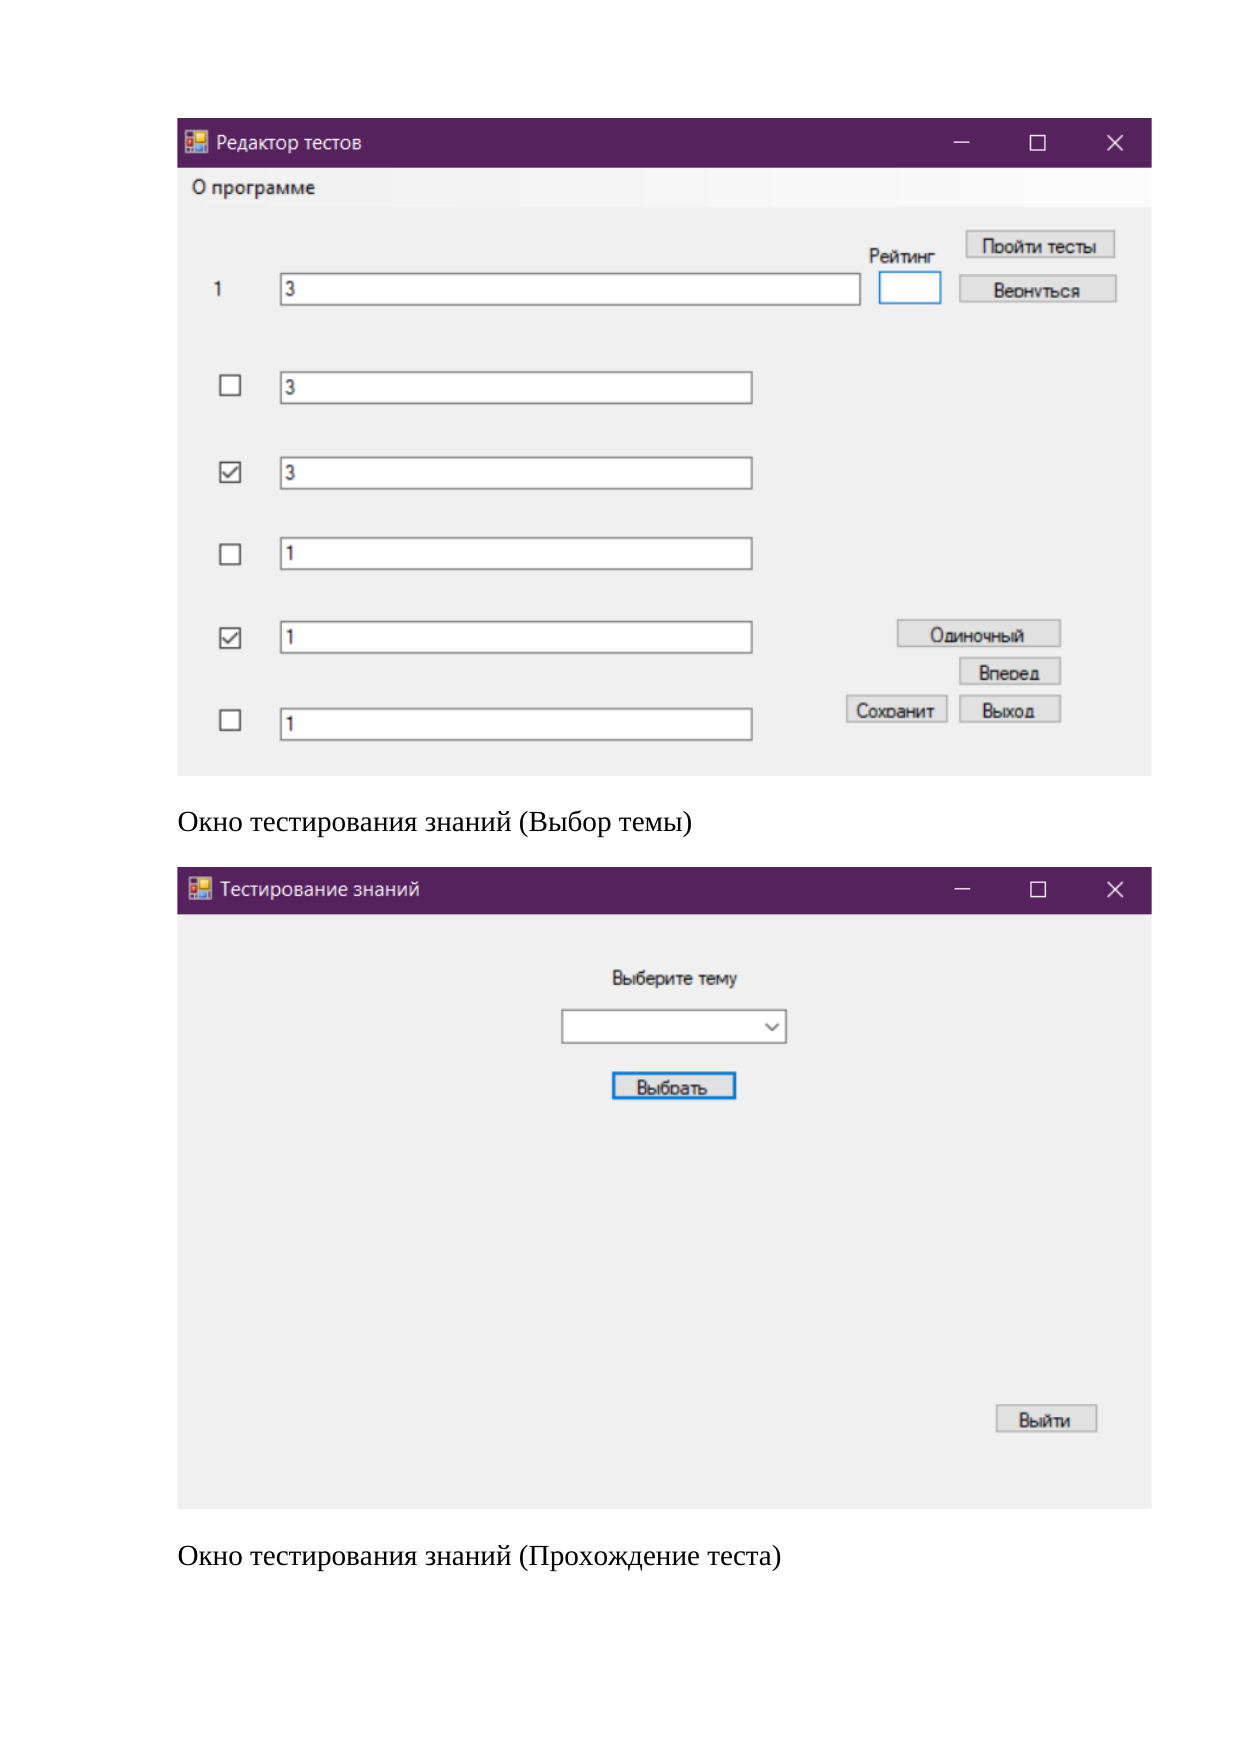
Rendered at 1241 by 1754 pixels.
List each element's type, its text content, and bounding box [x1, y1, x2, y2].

picture [177, 118, 1152, 776]
picture [177, 867, 1152, 1509]
text Окно тестирования знаний (Прохождение теста) [177, 1538, 1152, 1571]
text Окно тестирования знаний (Выбор темы) [177, 804, 1152, 838]
